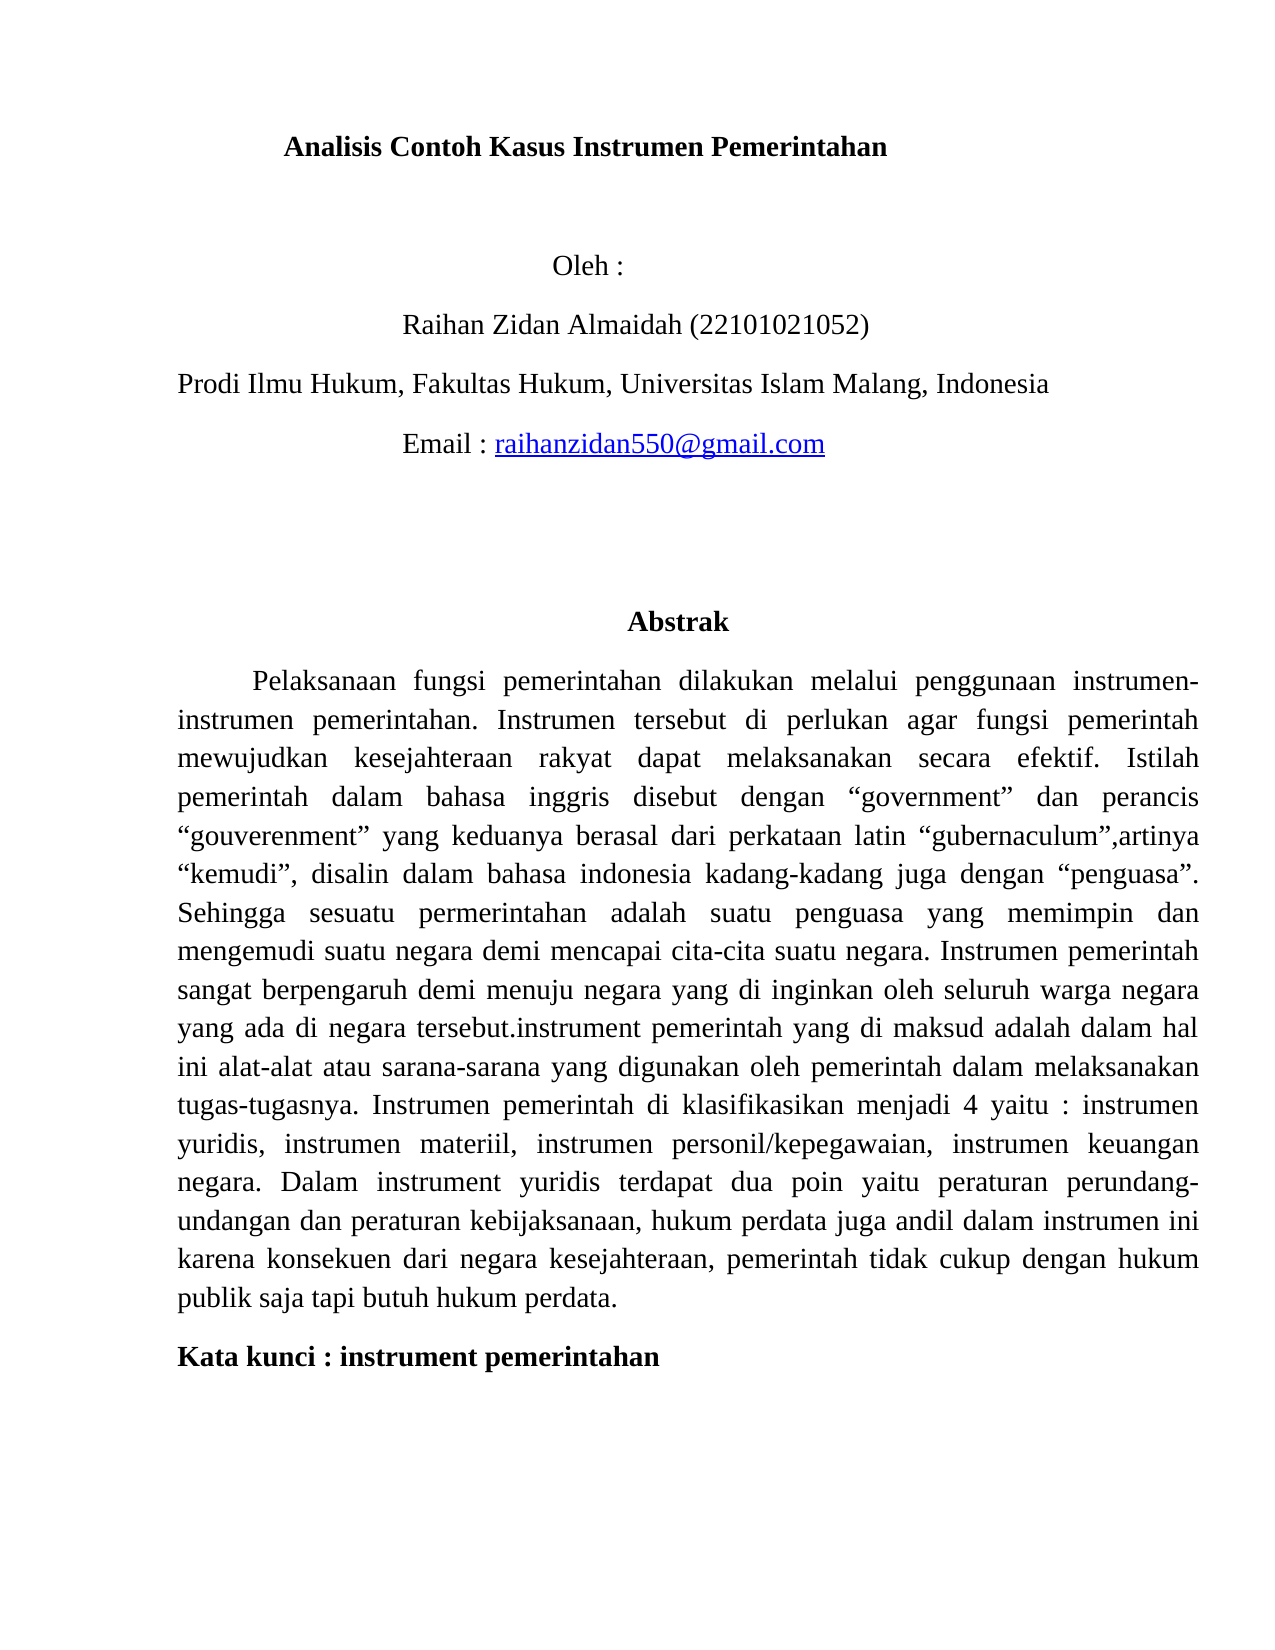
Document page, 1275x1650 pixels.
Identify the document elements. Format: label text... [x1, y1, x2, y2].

text Raihan Zidan Almaidah (22101021052) [177, 307, 1200, 341]
text Oleh : [177, 248, 1200, 281]
text Abstrak [327, 604, 1200, 638]
text Email : raihanzidan550@gmail.com [327, 426, 1200, 459]
text Prodi Ilmu Hukum, Fakultas Hukum, Universitas Islam Malang, Indonesia [177, 367, 1200, 400]
text Kata kunci : instrument pemerintahan [177, 1339, 1200, 1373]
text Pelaksanaan fungsi pemerintahan dilakukan melalui penggunaan instrumen-instrumen pemerintahan. Instrumen tersebut di perlukan agar fungsi pemerintah mewujudkan kesejahteraan rakyat dapat melaksanakan secara efektif. Istilah pemerintah dalam bahasa inggris disebut dengan “government” dan perancis “gouverenment” yang keduanya berasal dari perkataan latin “gubernaculum”,artinya “kemudi”, disalin dalam bahasa indonesia kadang-kadang juga dengan “penguasa”. Sehingga sesuatu permerintahan adalah suatu penguasa yang memimpin dan mengemudi suatu negara demi mencapai cita-cita suatu negara. Instrumen pemerintah sangat berpengaruh demi menuju negara yang di inginkan oleh seluruh warga negara yang ada di negara tersebut.instrument pemerintah yang di maksud adalah dalam hal ini alat-alat atau sarana-sarana yang digunakan oleh pemerintah dalam melaksanakan tugas-tugasnya. Instrumen pemerintah di klasifikasikan menjadi 4 yaitu : instrumen yuridis, instrumen materiil, instrumen personil/kepegawaian, instrumen keuangan negara. Dalam instrument yuridis terdapat dua poin yaitu peraturan perundang-undangan dan peraturan kebijaksanaan, hukum perdata juga andil dalam instrumen ini karena konsekuen dari negara kesejahteraan, pemerintah tidak cukup dengan hukum publik saja tapi butuh hukum perdata. [177, 663, 1200, 1314]
text Analisis Contoh Kasus Instrumen Pemerintahan [177, 129, 1200, 163]
